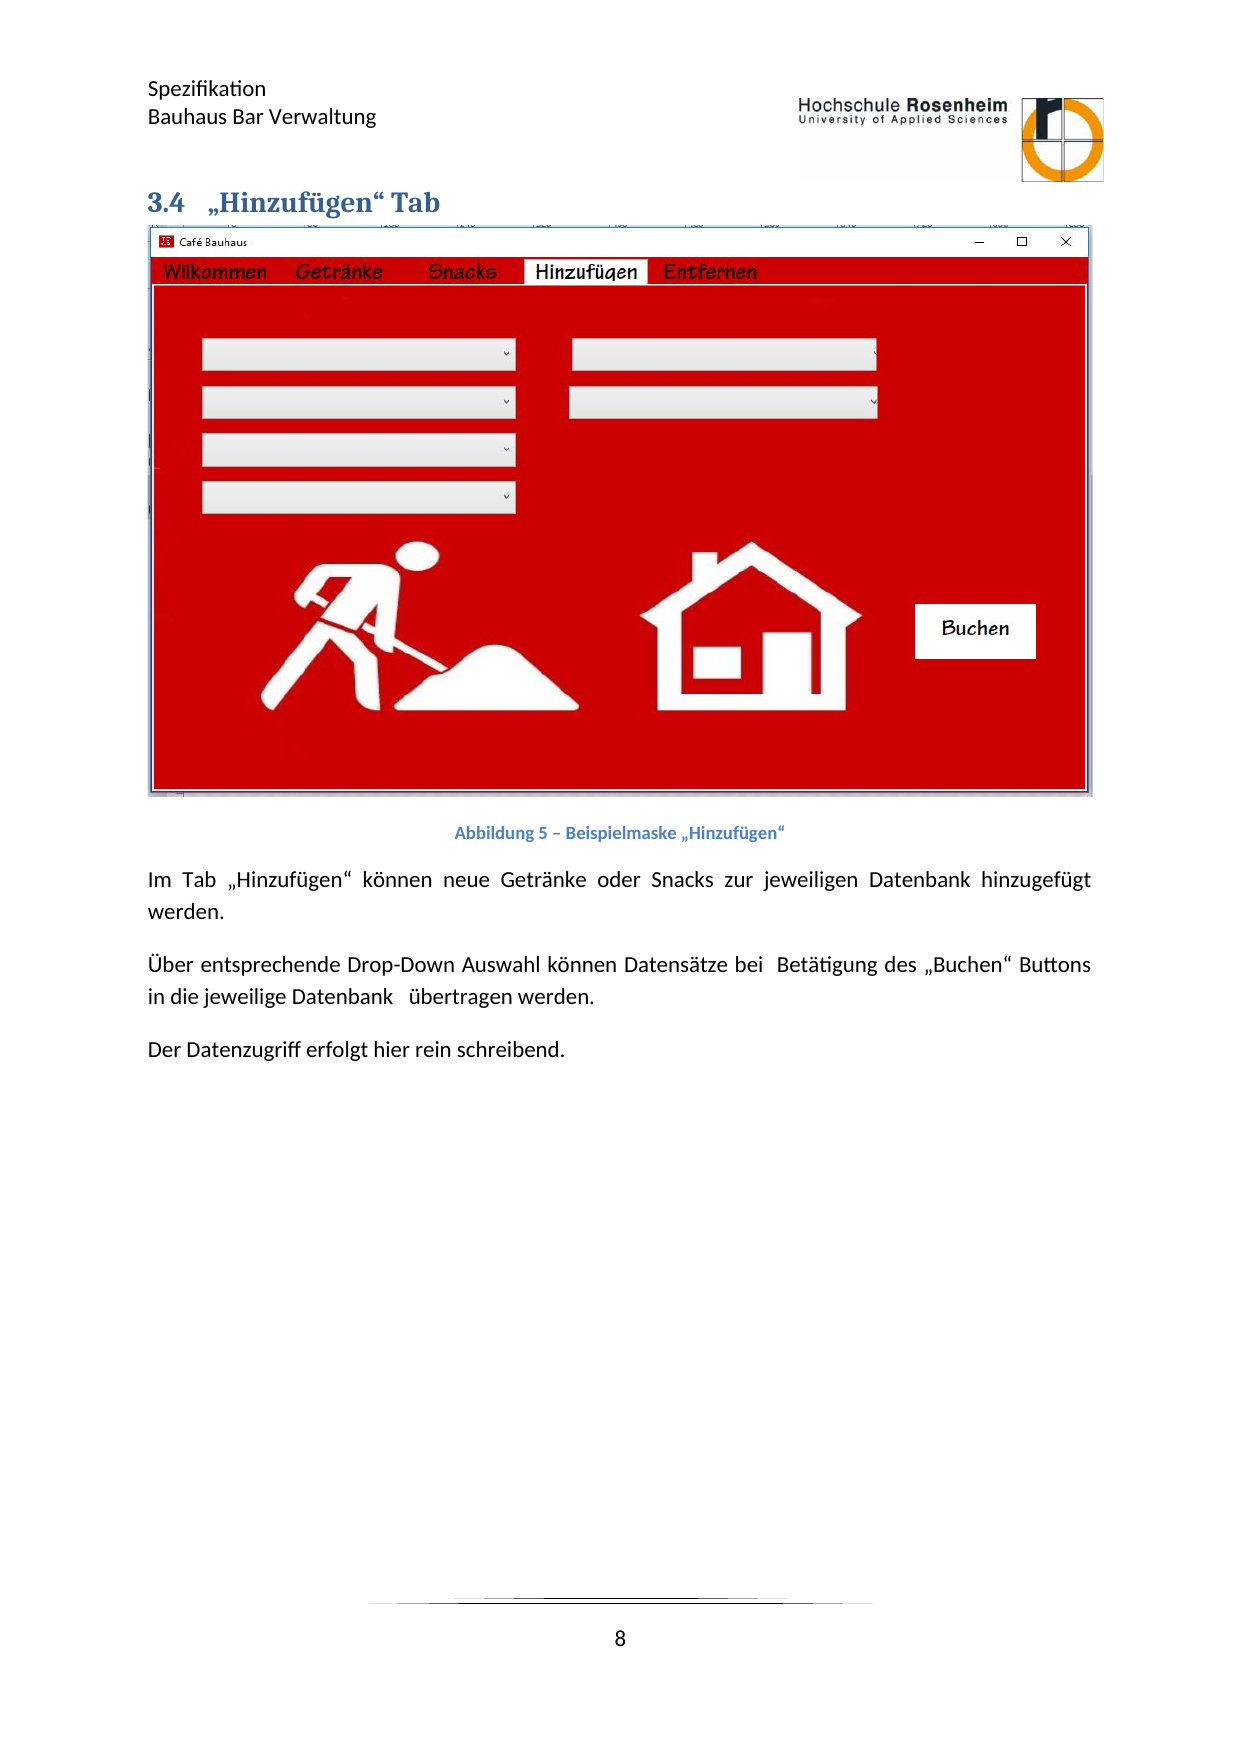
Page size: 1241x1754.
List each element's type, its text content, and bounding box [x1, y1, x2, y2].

text Über entsprechende Drop-Down Auswahl können Datensätze bei Betätigung des „Buchen“ Buttons in die jeweilige Datenbank übertragen werden. [148, 950, 1093, 1010]
picture [147, 225, 1093, 797]
picture [799, 98, 1104, 182]
text Abbildung 5 – Beispielmaske „Hinzufügen“ [148, 821, 1093, 844]
text Der Datenzugriff erfolgt hier rein schreibend. [148, 1035, 1093, 1063]
text Im Tab „Hinzufügen“ können neue Getränke oder Snacks zur jeweiligen Datenbank hinzugefügt werden. [148, 865, 1093, 925]
subtitle „Hinzufügen“ Tab [148, 148, 1093, 220]
